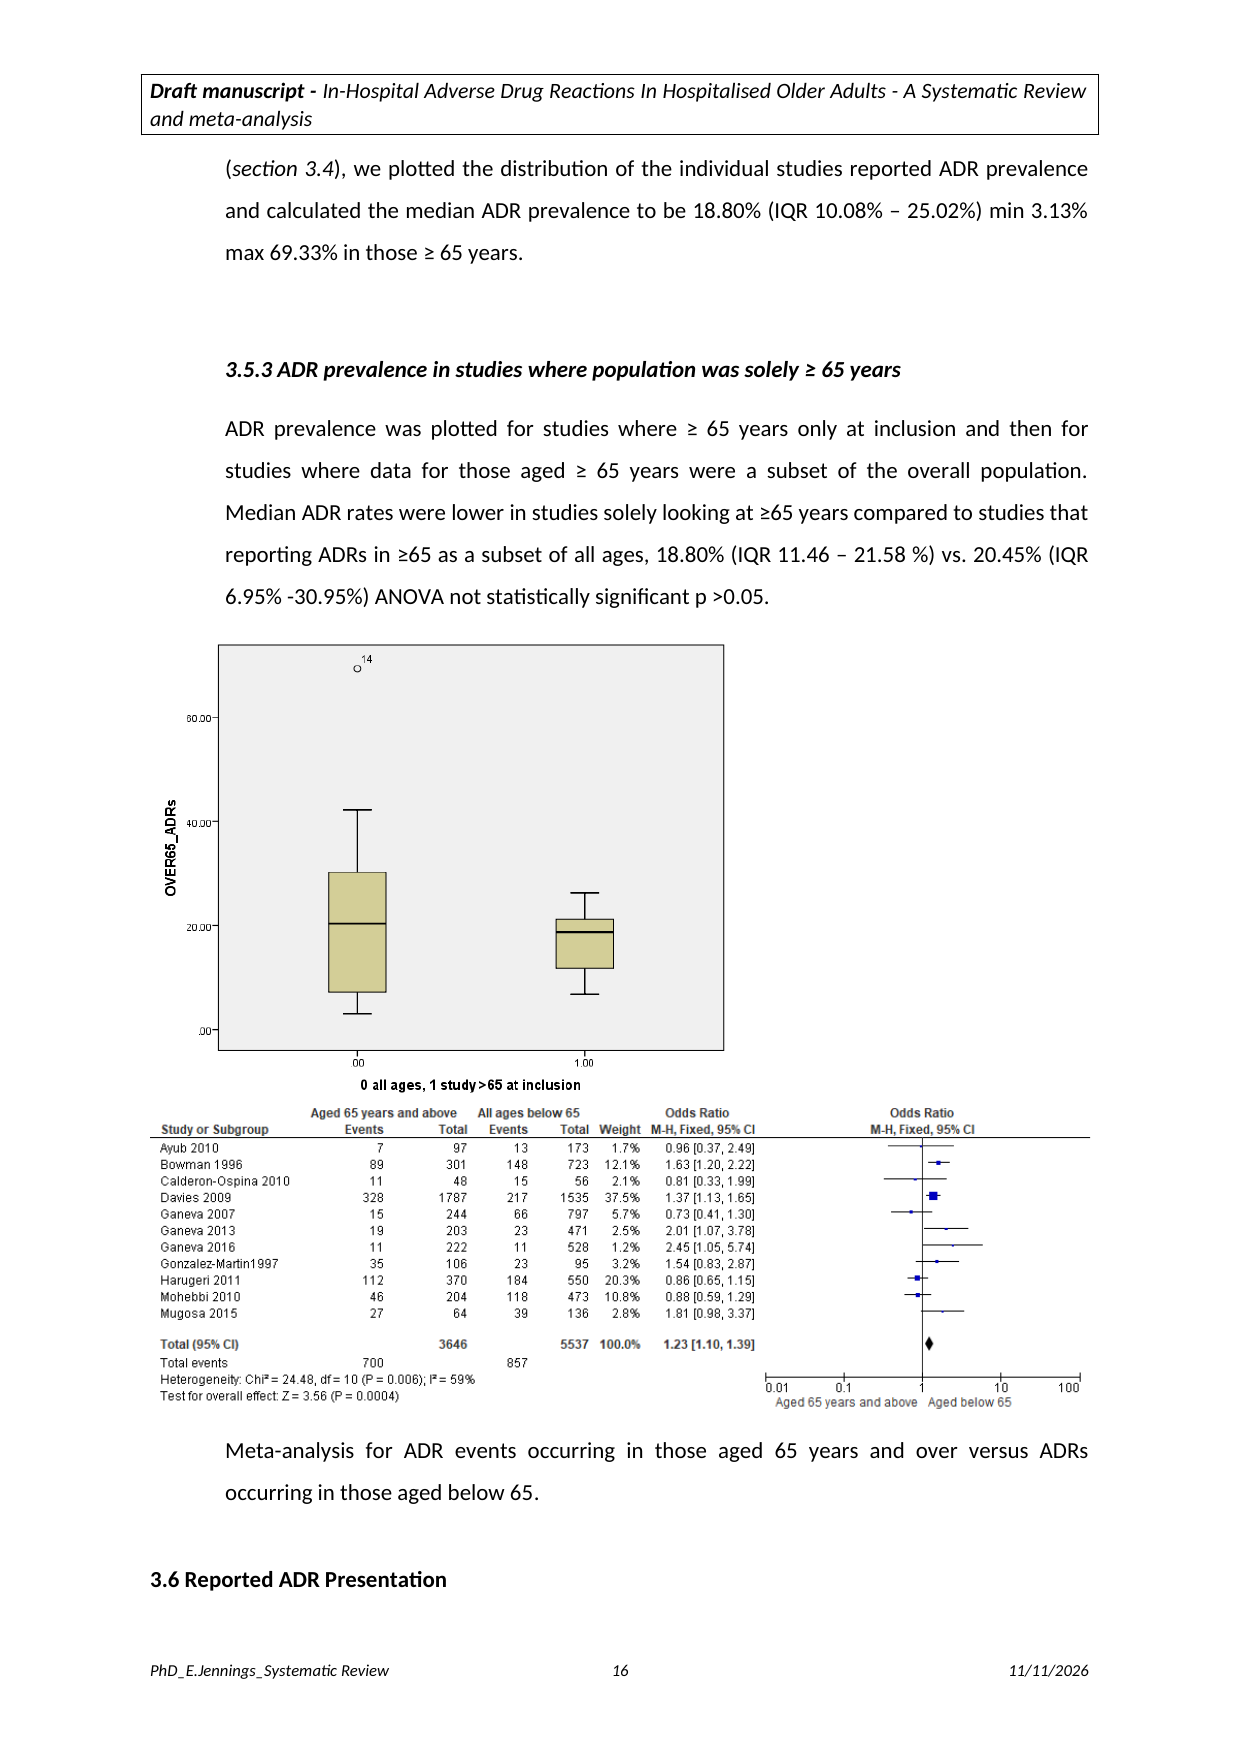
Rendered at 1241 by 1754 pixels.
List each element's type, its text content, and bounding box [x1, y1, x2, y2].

text 3.5.3 ADR prevalence in studies where population was solely ≥ 65 years [225, 355, 1090, 383]
text 3.6 Reported ADR Presentation [150, 1565, 1090, 1593]
text ADR prevalence was plotted for studies where ≥ 65 years only at inclusion and then for studies where data for those aged ≥ 65 years were a subset of the overall population. Median ADR rates were lower in studies solely looking at ≥65 years compared to studies that reporting ADRs in ≥65 as a subset of all ages, 18.80% (IQR 11.46 – 21.58 %) vs. 20.45% (IQR 6.95% -30.95%) ANOVA not statistically significant p >0.05. [225, 414, 1090, 610]
picture [150, 640, 1091, 1418]
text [225, 154, 1090, 266]
text Meta-analysis for ADR events occurring in those aged 65 years and over versus ADRs occurring in those aged below 65. [225, 1436, 1090, 1506]
